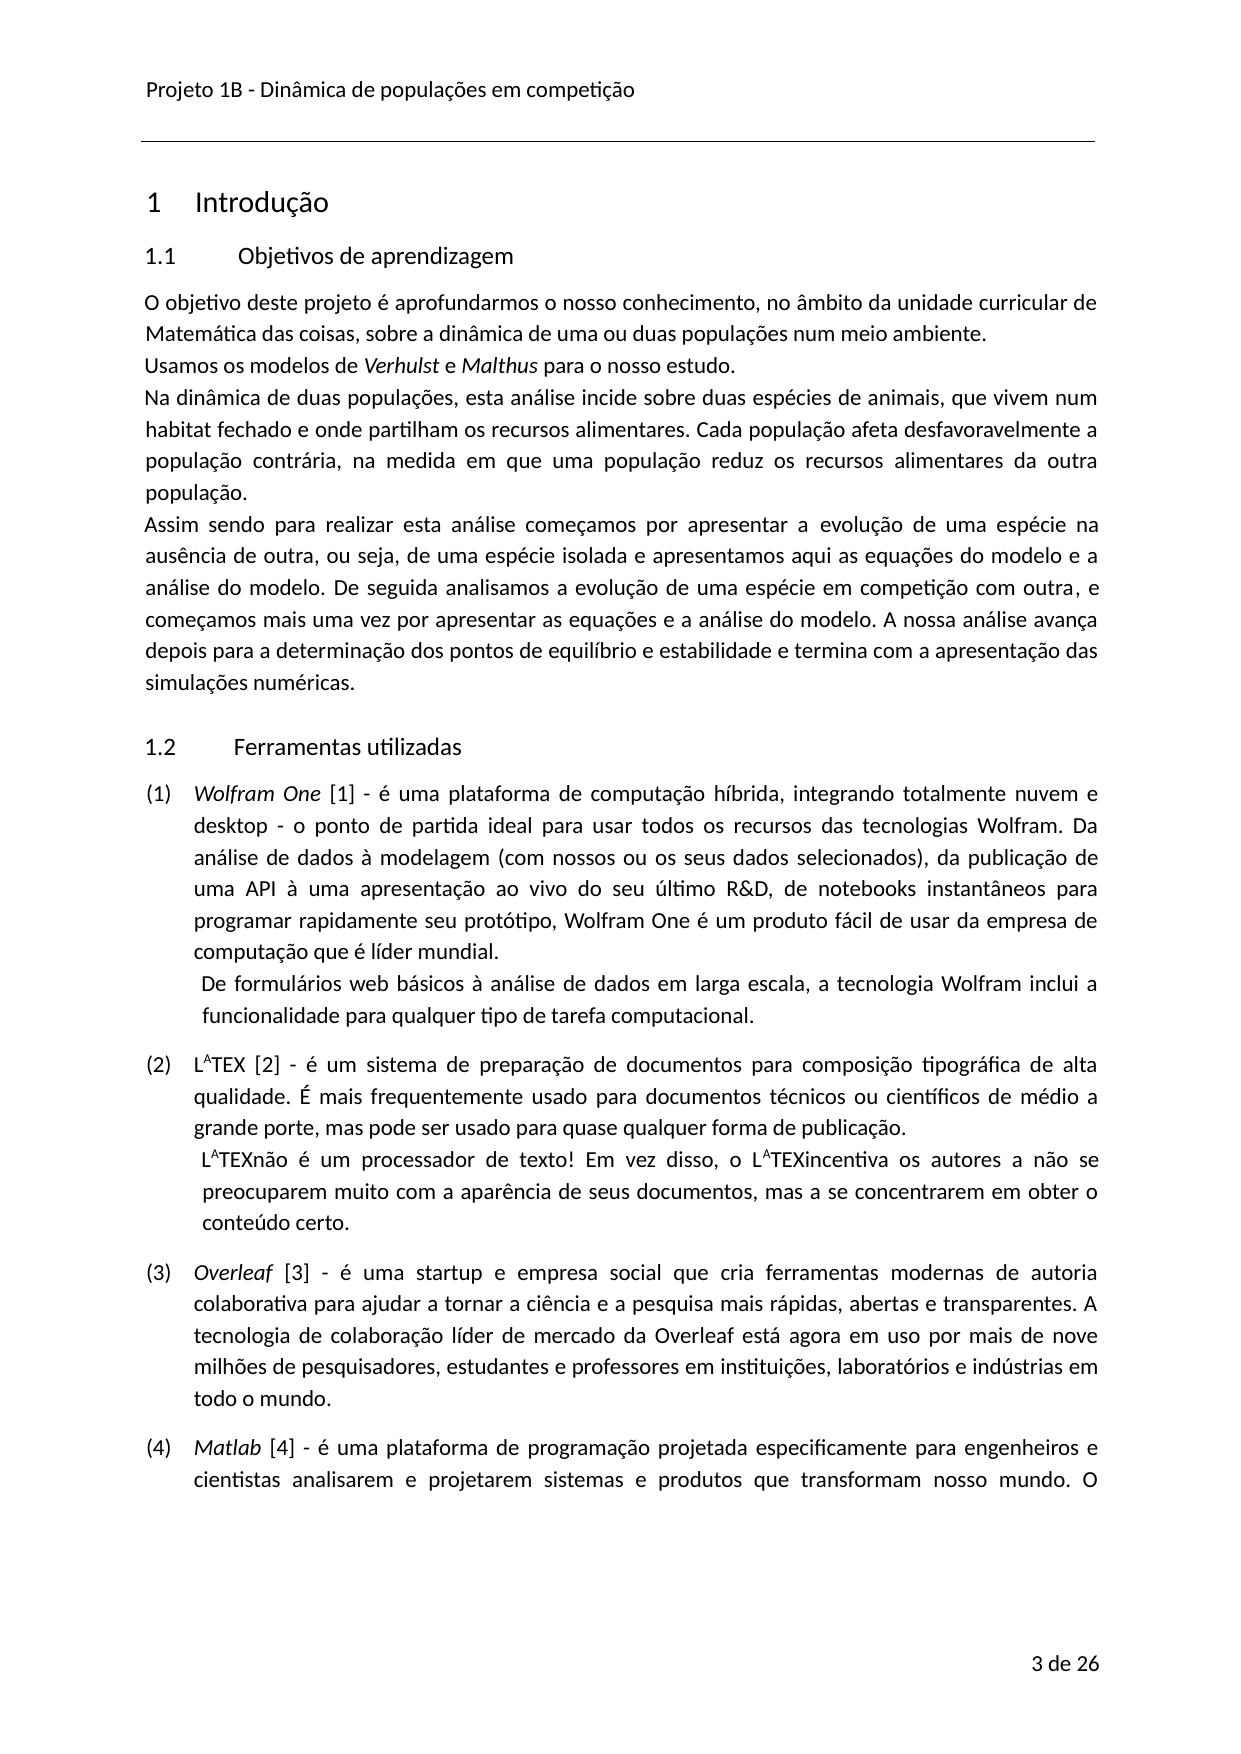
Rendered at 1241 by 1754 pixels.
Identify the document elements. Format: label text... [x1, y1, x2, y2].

list Introdução [146, 183, 1100, 220]
list LATEX [2] - é um sistema de preparação de documentos para composição tipográfica de alta qualidade. É mais frequentemente usado para documentos técnicos ou científicos de médio a grande porte, mas pode ser usado para quase qualquer forma de publicação. [146, 1050, 1100, 1141]
text Na dinâmica de duas populações, esta análise incide sobre duas espécies de animais, que vivem num habitat fechado e onde partilham os recursos alimentares. Cada população afeta desfavoravelmente a população contrária, na medida em que uma população reduz os recursos alimentares da outra população. [144, 383, 1100, 506]
text LATEXnão é um processador de texto! Em vez disso, o LATEXincentiva os autores a não se preocuparem muito com a aparência de seus documentos, mas a se concentrarem em obter o conteúdo certo. [201, 1145, 1100, 1236]
text O objetivo deste projeto é aprofundarmos o nosso conhecimento, no âmbito da unidade curricular de Matemática das coisas, sobre a dinâmica de uma ou duas populações num meio ambiente. [144, 288, 1100, 347]
list Overleaf [3] - é uma startup e empresa social que cria ferramentas modernas de autoria colaborativa para ajudar a tornar a ciência e a pesquisa mais rápidas, abertas e transparentes. A tecnologia de colaboração líder de mercado da Overleaf está agora em uso por mais de nove milhões de pesquisadores, estudantes e professores em instituições, laboratórios e indústrias em todo o mundo. [146, 1258, 1100, 1412]
text 1.2 Ferramentas utilizadas [144, 731, 1100, 762]
text Assim sendo para realizar esta análise começamos por apresentar a evolução de uma espécie na ausência de outra, ou seja, de uma espécie isolada e apresentamos aqui as equações do modelo e a análise do modelo. De seguida analisamos a evolução de uma espécie em competição com outra, e começamos mais uma vez por apresentar as equações e a análise do modelo. A nossa análise avança depois para a determinação dos pontos de equilíbrio e estabilidade e termina com a apresentação das simulações numéricas. [144, 510, 1100, 696]
text De formulários web básicos à análise de dados em larga escala, a tecnologia Wolfram inclui a funcionalidade para qualquer tipo de tarefa computacional. [201, 969, 1100, 1029]
list Wolfram One [1] - é uma plataforma de computação híbrida, integrando totalmente nuvem e desktop - o ponto de partida ideal para usar todos os recursos das tecnologias Wolfram. Da análise de dados à modelagem (com nossos ou os seus dados selecionados), da publicação de uma API à uma apresentação ao vivo do seu último R&D, de notebooks instantâneos para programar rapidamente seu protótipo, Wolfram One é um produto fácil de usar da empresa de computação que é líder mundial. [146, 779, 1100, 965]
text Usamos os modelos de Verhulst e Malthus para o nosso estudo. [144, 351, 1100, 379]
text 1.1 Objetivos de aprendizagem [144, 240, 1100, 270]
